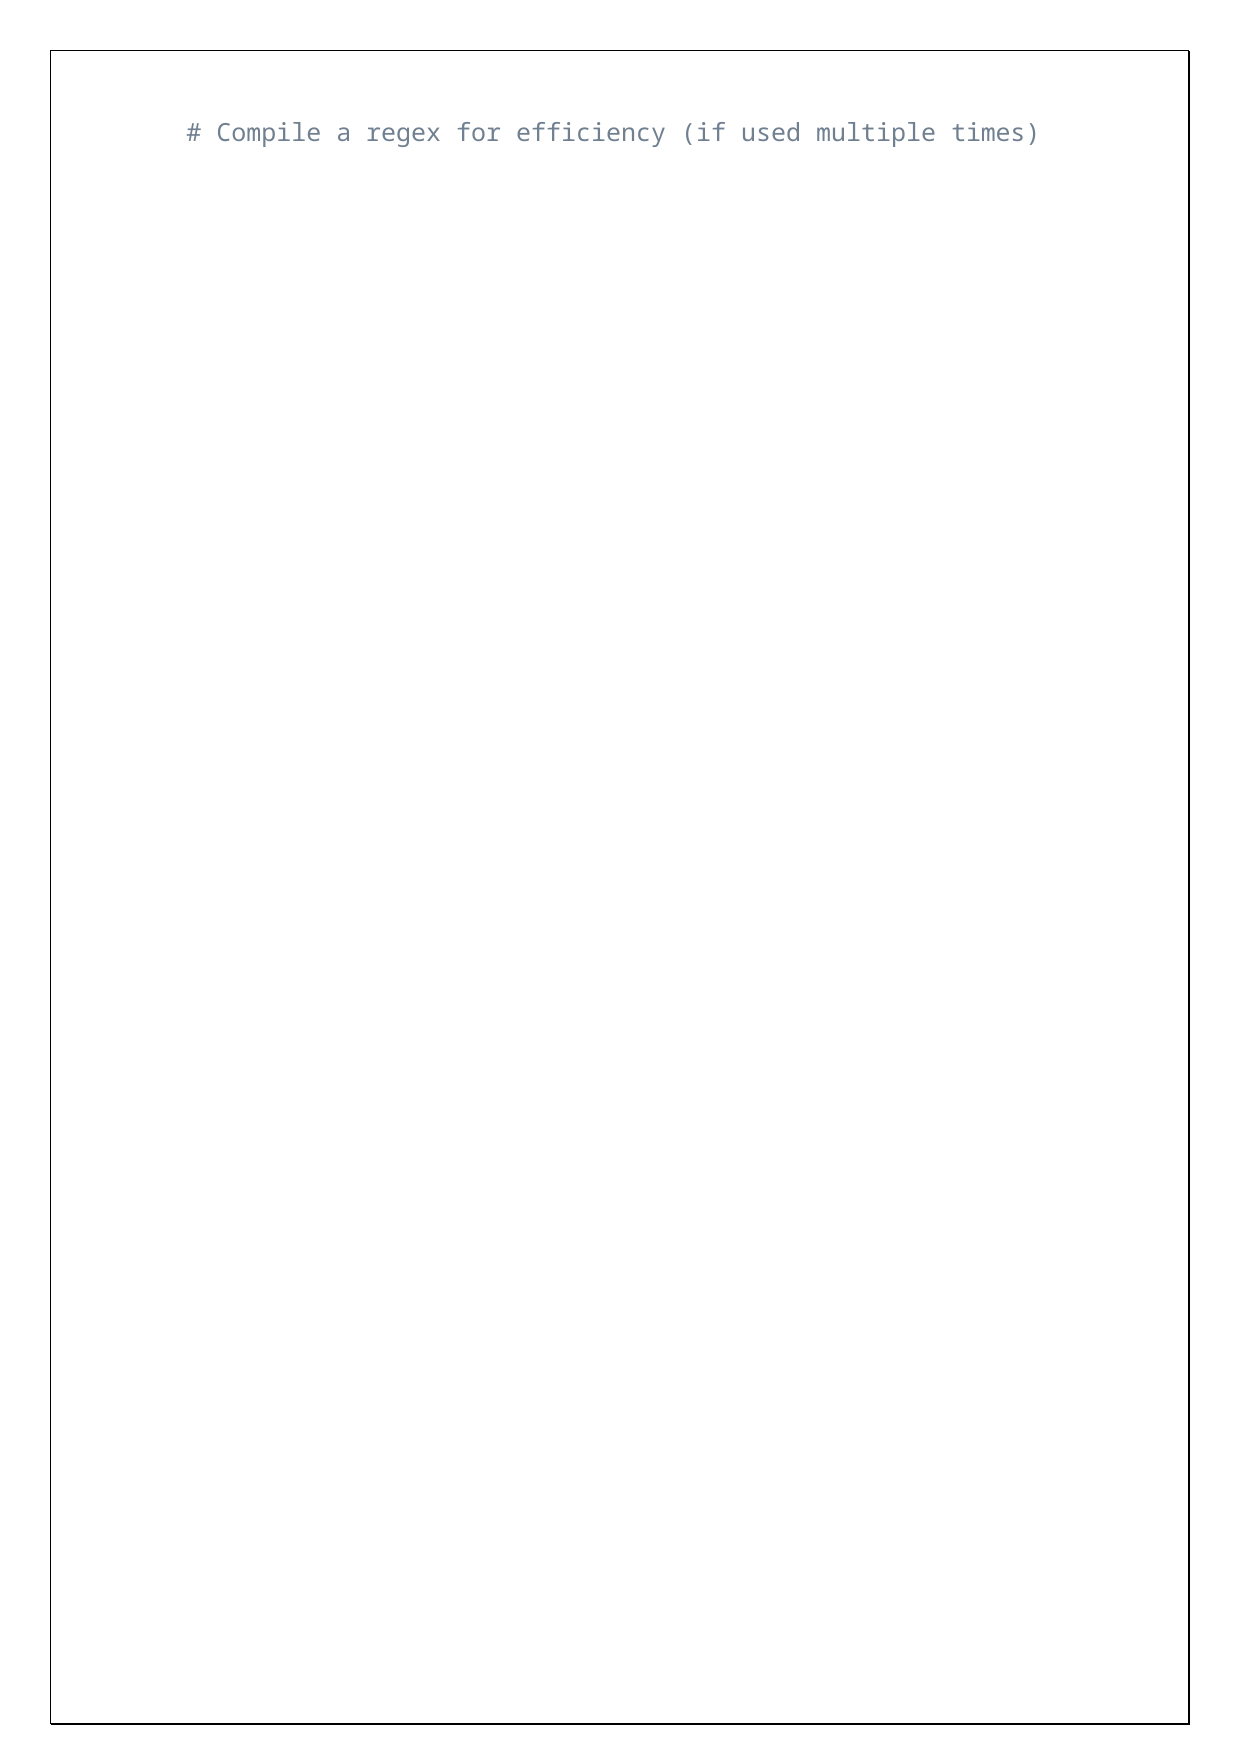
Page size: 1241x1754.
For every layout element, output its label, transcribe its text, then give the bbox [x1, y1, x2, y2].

text # Compile a regex for efficiency (if used multiple times) [186, 114, 1089, 148]
